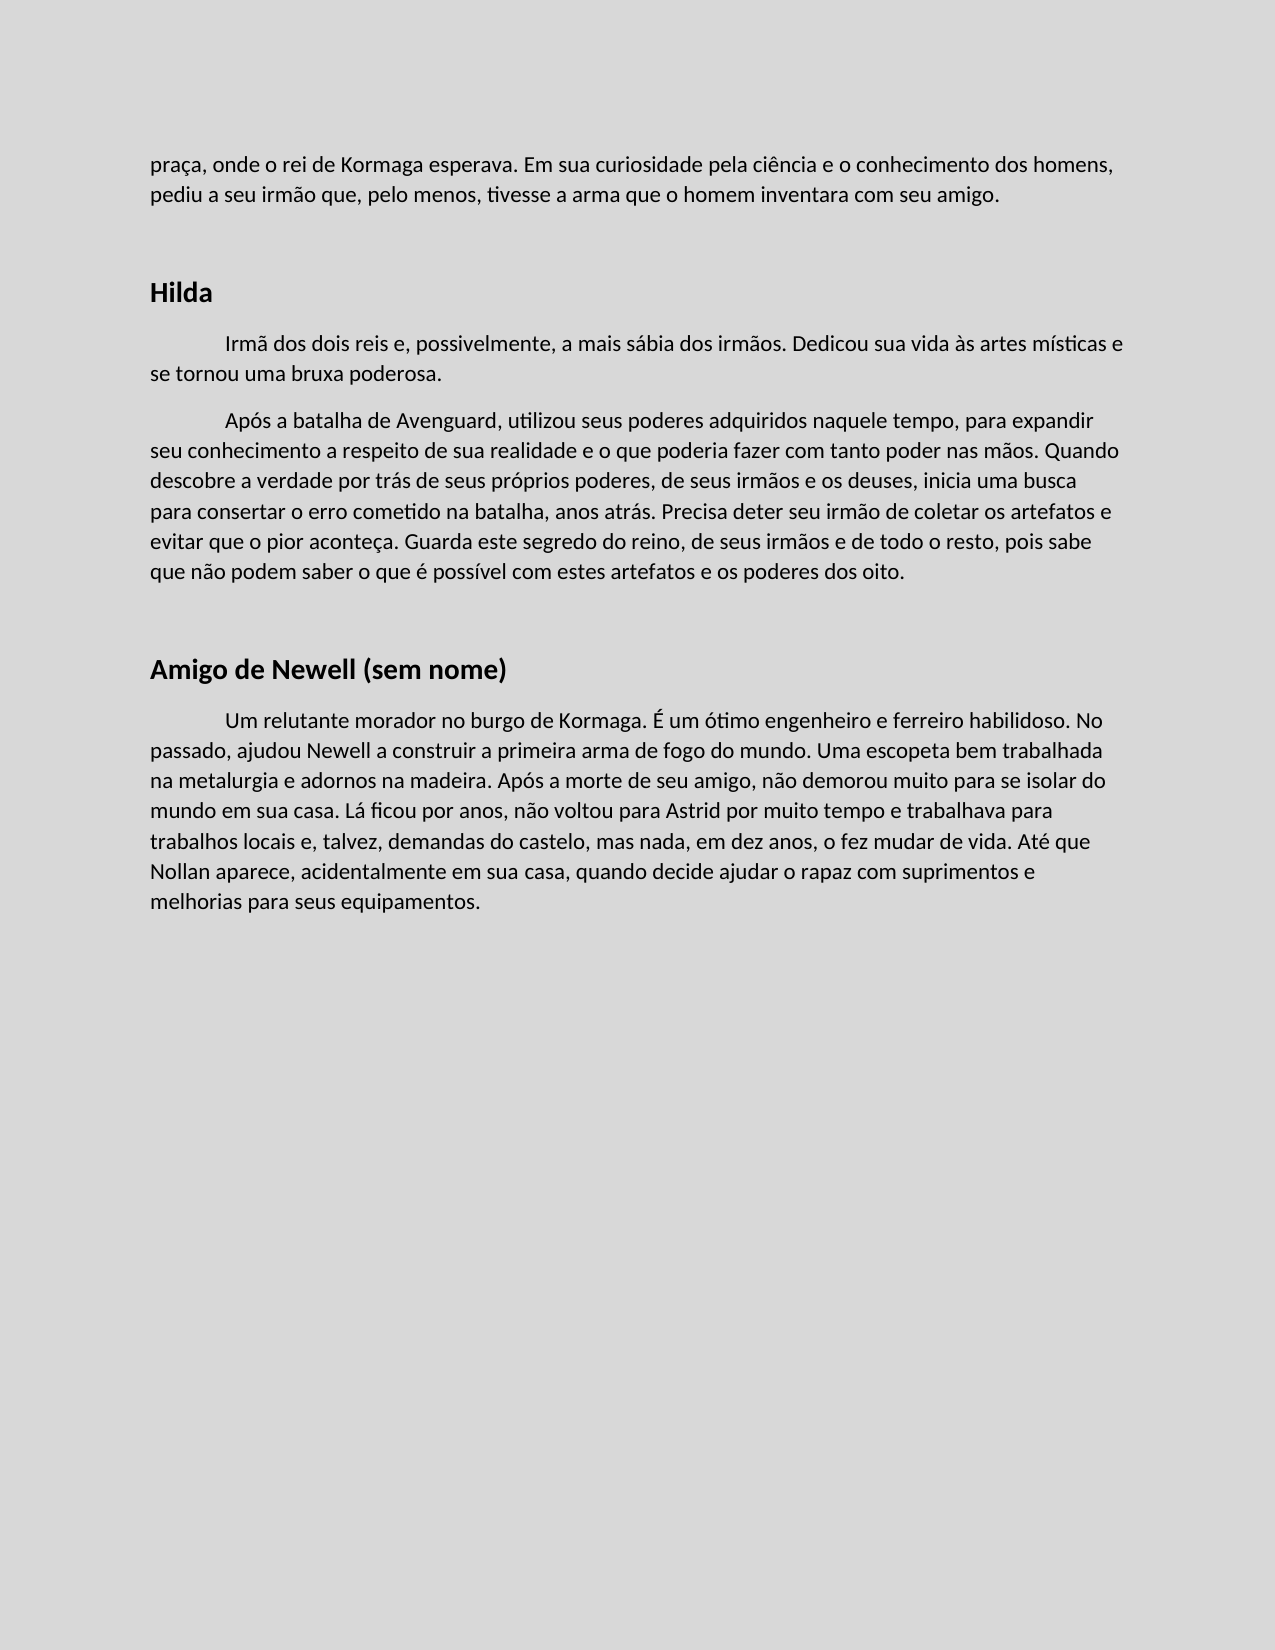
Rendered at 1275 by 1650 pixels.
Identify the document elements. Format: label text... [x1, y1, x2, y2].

text Amigo de Newell (sem nome) [150, 651, 1125, 687]
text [150, 150, 1125, 208]
text Irmã dos dois reis e, possivelmente, a mais sábia dos irmãos. Dedicou sua vida às artes místicas e se tornou uma bruxa poderosa. [150, 329, 1125, 387]
text Hilda [150, 274, 1125, 309]
text Um relutante morador no burgo de Kormaga. É um ótimo engenheiro e ferreiro habilidoso. No passado, ajudou Newell a construir a primeira arma de fogo do mundo. Uma escopeta bem trabalhada na metalurgia e adornos na madeira. Após a morte de seu amigo, não demorou muito para se isolar do mundo em sua casa. Lá ficou por anos, não voltou para Astrid por muito tempo e trabalhava para trabalhos locais e, talvez, demandas do castelo, mas nada, em dez anos, o fez mudar de vida. Até que Nollan aparece, acidentalmente em sua casa, quando decide ajudar o rapaz com suprimentos e melhorias para seus equipamentos. [150, 706, 1125, 915]
text Após a batalha de Avenguard, utilizou seus poderes adquiridos naquele tempo, para expandir seu conhecimento a respeito de sua realidade e o que poderia fazer com tanto poder nas mãos. Quando descobre a verdade por trás de seus próprios poderes, de seus irmãos e os deuses, inicia uma busca para consertar o erro cometido na batalha, anos atrás. Precisa deter seu irmão de coletar os artefatos e evitar que o pior aconteça. Guarda este segredo do reino, de seus irmãos e de todo o resto, pois sabe que não podem saber o que é possível com estes artefatos e os poderes dos oito. [150, 406, 1125, 585]
